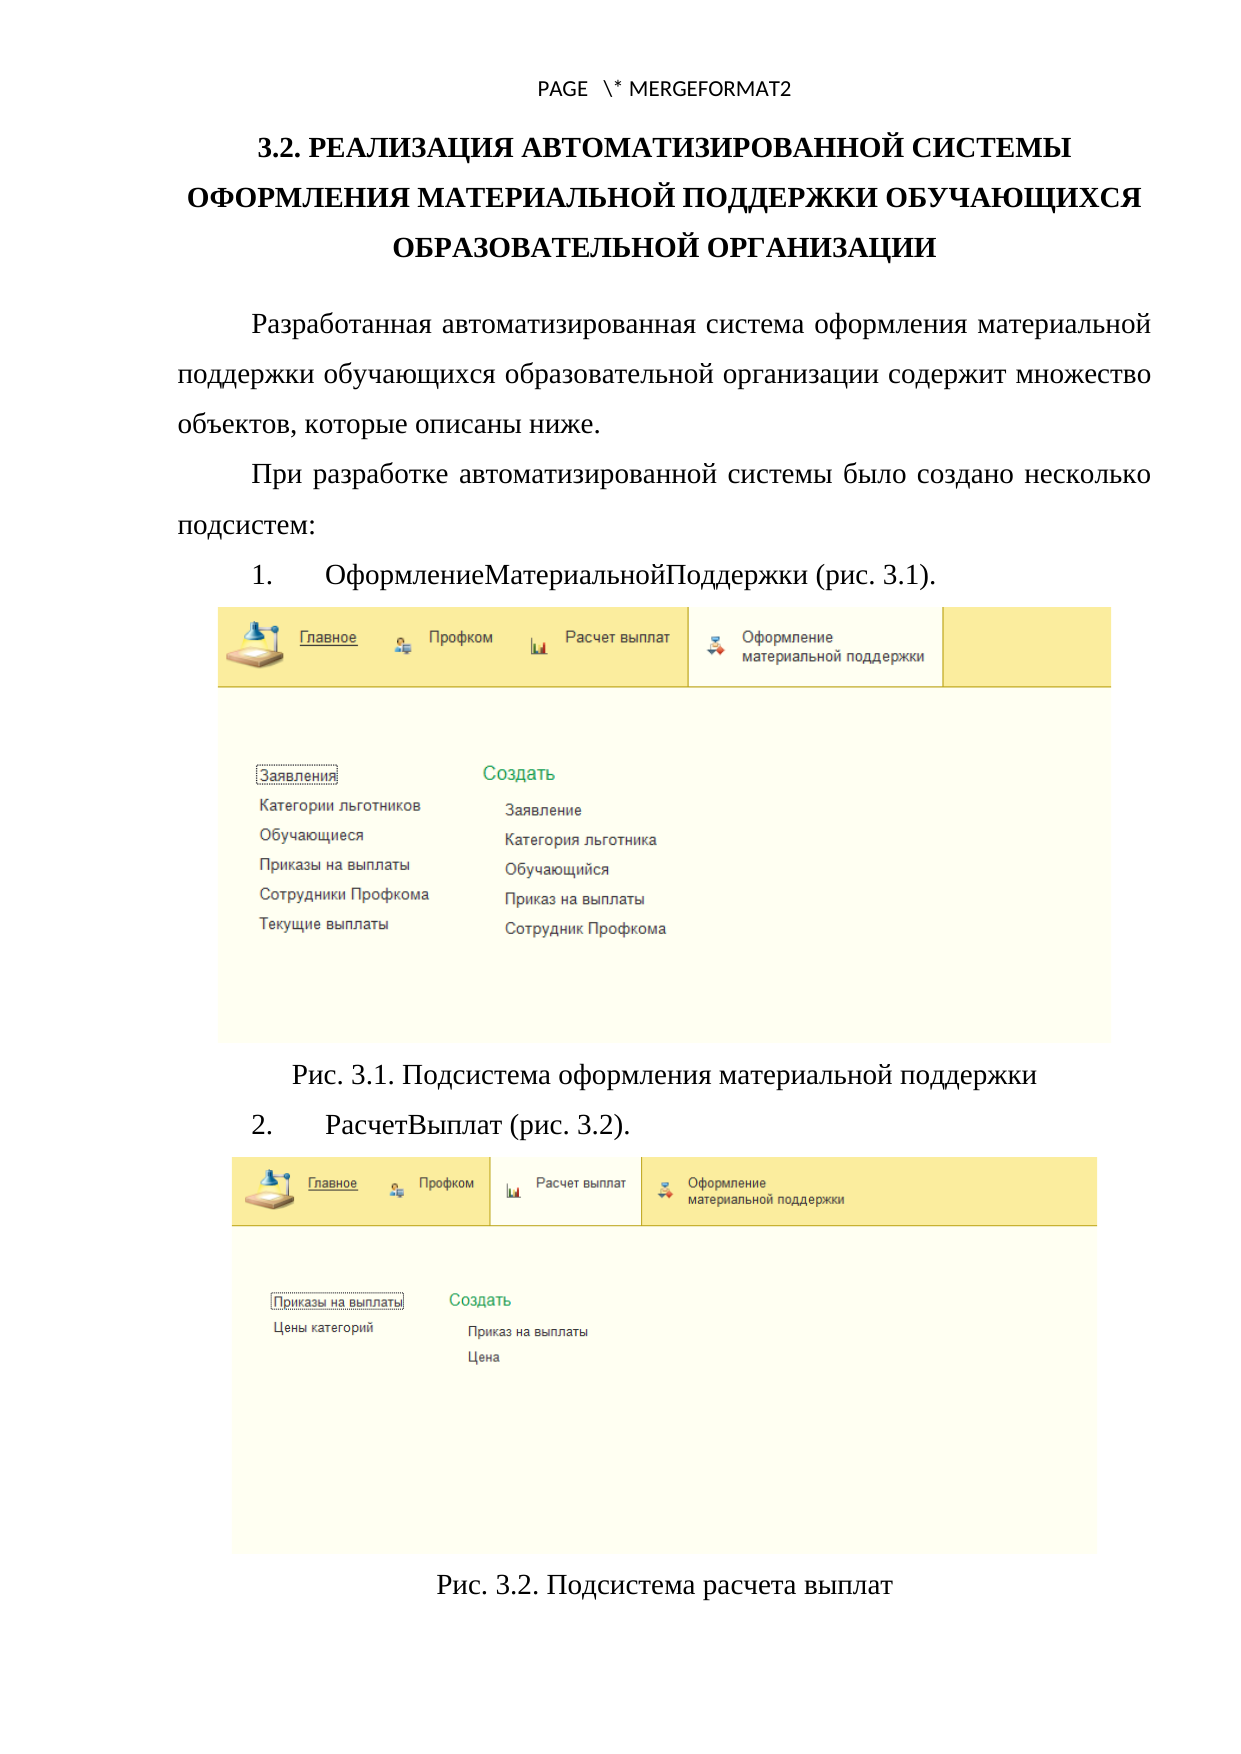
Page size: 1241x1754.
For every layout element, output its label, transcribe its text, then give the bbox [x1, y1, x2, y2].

list ОформлениеМатериальнойПоддержки (рис. 3.1). [177, 557, 1152, 591]
text Рис. 3.1. Подсистема оформления материальной поддержки [177, 1057, 1152, 1090]
list РасчетВыплат (рис. 3.2). [177, 1107, 1152, 1141]
text Разработанная автоматизированная система оформления материальной поддержки обучающихся образовательной организации содержит множество объектов, которые описаны ниже. [177, 306, 1152, 440]
picture [217, 607, 1112, 1043]
picture [231, 1157, 1098, 1554]
text При разработке автоматизированной системы было создано несколько подсистем: [177, 457, 1152, 541]
subtitle 3.2. РЕАЛИЗАЦИЯ АВТОМАТИЗИРОВАННОЙ СИСТЕМЫ ОФОРМЛЕНИЯ МАТЕРИАЛЬНОЙ ПОДДЕРЖКИ ОБУЧАЮЩИХСЯ ОБРАЗОВАТЕЛЬНОЙ ОРГАНИЗАЦИИ [177, 130, 1152, 264]
text Рис. 3.2. Подсистема расчета выплат [177, 1567, 1152, 1601]
